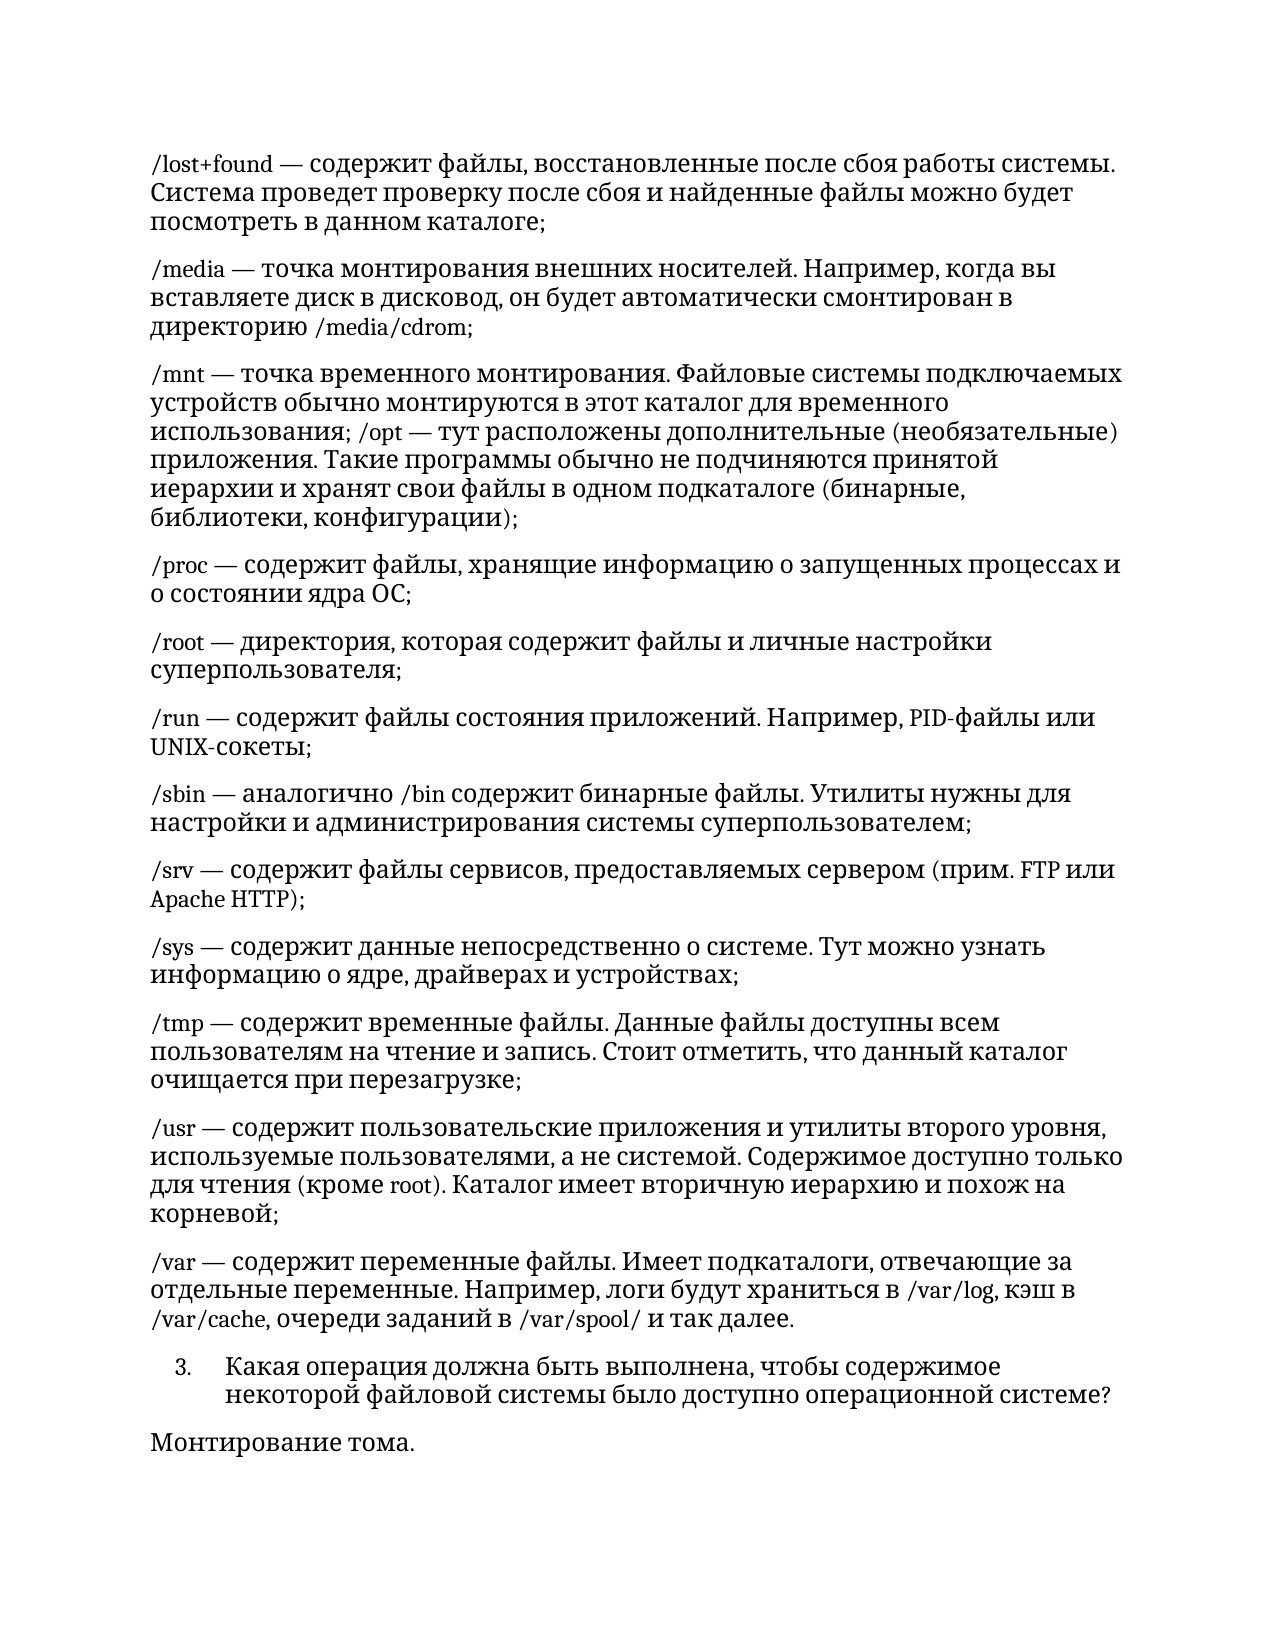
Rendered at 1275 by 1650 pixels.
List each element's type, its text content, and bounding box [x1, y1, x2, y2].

text /tmp — содержит временные файлы. Данные файлы доступны всем пользователям на чтение и запись. Стоит отметить, что данный каталог очищается при перезагрузке; [150, 1009, 1125, 1095]
list Какая операция должна быть выполнена, чтобы содержимое некоторой файловой системы было доступно операционной системе? [175, 1352, 1125, 1410]
text /var — содержит переменные файлы. Имеет подкаталоги, отвечающие за отдельные переменные. Например, логи будут храниться в /var/log, кэш в /var/cache, очереди заданий в /var/spool/ и так далее. [150, 1247, 1125, 1334]
text /sys — содержит данные непосредственно о системе. Тут можно узнать информацию о ядре, драйверах и устройствах; [150, 932, 1125, 990]
text /sbin — аналогично /bin содержит бинарные файлы. Утилиты нужны для настройки и администрирования системы суперпользователем; [150, 780, 1125, 837]
text /srv — содержит файлы сервисов, предоставляемых сервером (прим. FTP или Apache HTTP); [150, 856, 1125, 914]
text /lost+found — содержит файлы, восстановленные после сбоя работы системы. Система проведет проверку после сбоя и найденные файлы можно будет посмотреть в данном каталоге; [150, 150, 1125, 236]
text /media — точка монтирования внешних носителей. Например, когда вы вставляете диск в дисковод, он будет автоматически смонтирован в директорию /media/cdrom; [150, 255, 1125, 341]
text /run — содержит файлы состояния приложений. Например, PID-файлы или UNIX-сокеты; [150, 704, 1125, 761]
text /proc — содержит файлы, хранящие информацию о запущенных процессах и о состоянии ядра ОС; [150, 551, 1125, 609]
text /usr — содержит пользовательские приложения и утилиты второго уровня, используемые пользователями, а не системой. Содержимое доступно только для чтения (кроме root). Каталог имеет вторичную иерархию и похож на корневой; [150, 1114, 1125, 1229]
text Монтирование тома. [150, 1429, 1125, 1457]
text /root — директория, которая содержит файлы и личные настройки суперпользователя; [150, 627, 1125, 685]
text /mnt — точка временного монтирования. Файловые системы подключаемых устройств обычно монтируются в этот каталог для временного использования; /opt — тут расположены дополнительные (необязательные) приложения. Такие программы обычно не подчиняются принятой иерархии и хранят свои файлы в одном подкаталоге (бинарные, библиотеки, конфигурации); [150, 360, 1125, 532]
